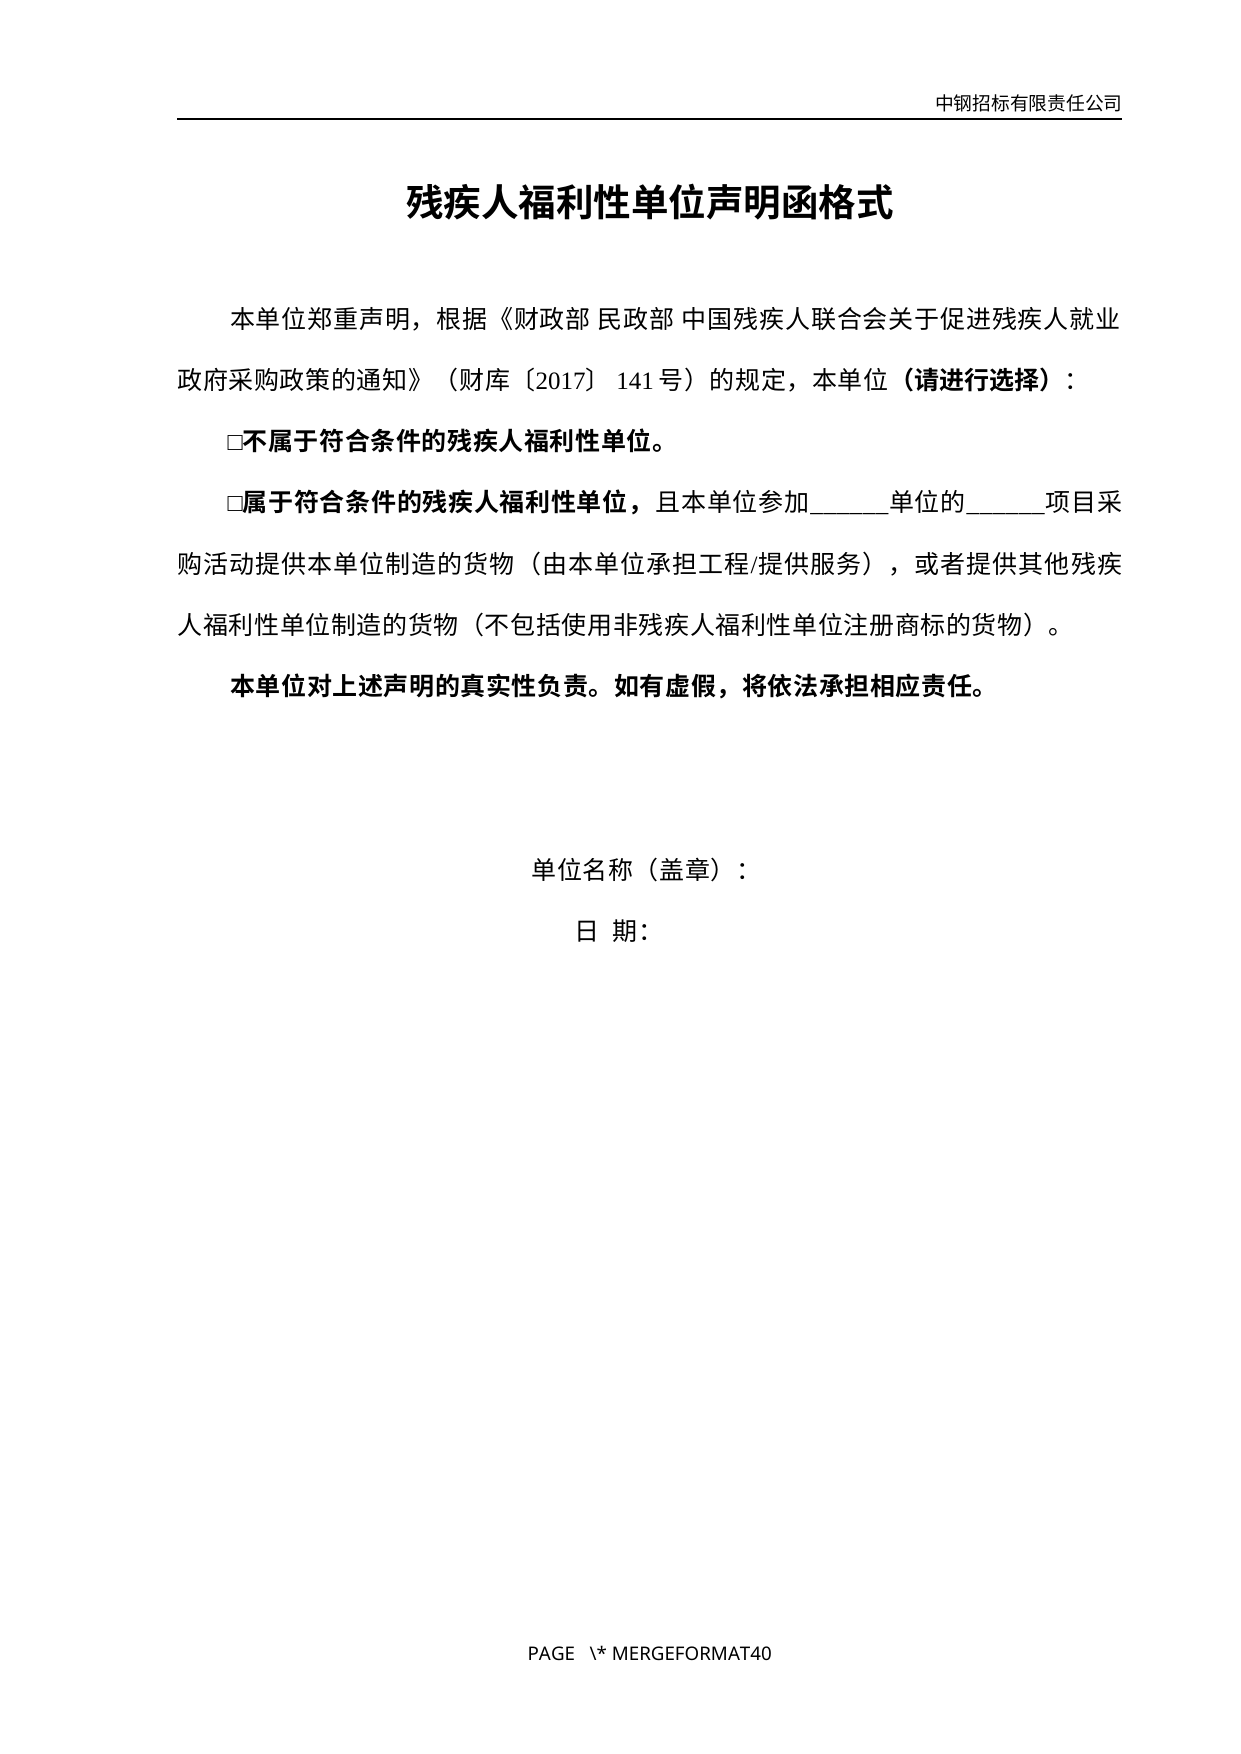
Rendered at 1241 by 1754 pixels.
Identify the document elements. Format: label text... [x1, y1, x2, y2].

text □属于符合条件的残疾人福利性单位，且本单位参加______单位的______项目采购活动提供本单位制造的货物（由本单位承担工程/提供服务），或者提供其他残疾人福利性单位制造的货物（不包括使用非残疾人福利性单位注册商标的货物）。 [177, 463, 1122, 647]
text 日 期： [177, 892, 959, 953]
text 残疾人福利性单位声明函格式 [177, 173, 1122, 227]
text 本单位郑重声明，根据《财政部 民政部 中国残疾人联合会关于促进残疾人就业政府采购政策的通知》（财库〔2017〕 141号）的规定，本单位（请进行选择）： [177, 279, 1122, 402]
text 单位名称（盖章）： [177, 830, 959, 892]
text □不属于符合条件的残疾人福利性单位。 [177, 402, 1122, 463]
text 本单位对上述声明的真实性负责。如有虚假，将依法承担相应责任。 [177, 647, 1122, 708]
